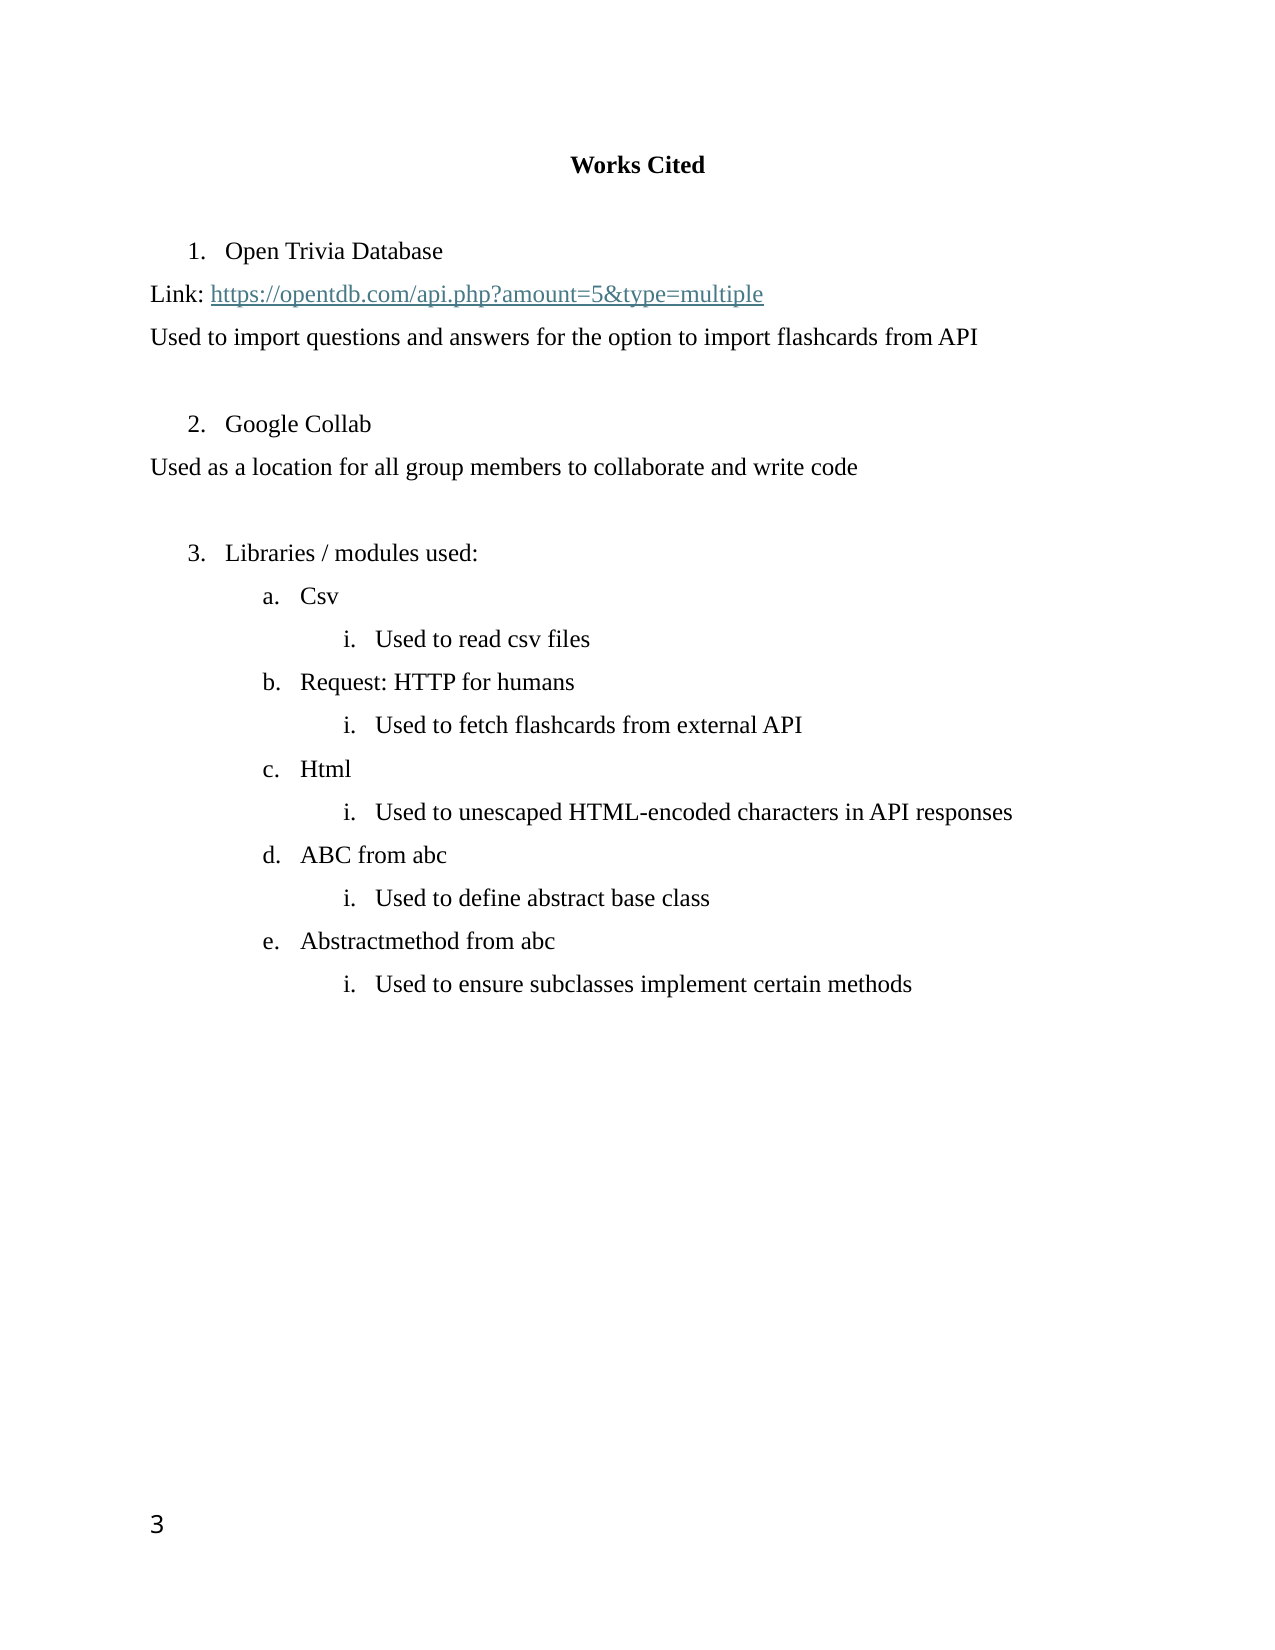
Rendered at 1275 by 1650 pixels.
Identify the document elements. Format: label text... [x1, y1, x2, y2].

list Html [262, 754, 1125, 782]
text Link: https://opentdb.com/api.php?amount=5&type=multiple [150, 279, 1125, 308]
list Used to read csv files [356, 624, 1125, 653]
text Used to import questions and answers for the option to import flashcards from API [150, 322, 1125, 351]
text Works Cited [150, 150, 1125, 179]
list Csv [262, 581, 1125, 610]
list Used to unescaped HTML-encoded characters in API responses [356, 797, 1125, 826]
list Google Collab [187, 409, 1125, 437]
list Request: HTTP for humans [262, 667, 1125, 696]
text Used as a location for all group members to collaborate and write code [150, 452, 1125, 481]
list ABC from abc [262, 840, 1125, 869]
list Libraries / modules used: [187, 538, 1125, 567]
list Open Trivia Database [187, 236, 1125, 265]
list Abstractmethod from abc [262, 926, 1125, 955]
list Used to fetch flashcards from external API [356, 711, 1125, 739]
list Used to ensure subclasses implement certain methods [356, 969, 1125, 998]
list Used to define abstract base class [356, 883, 1125, 912]
